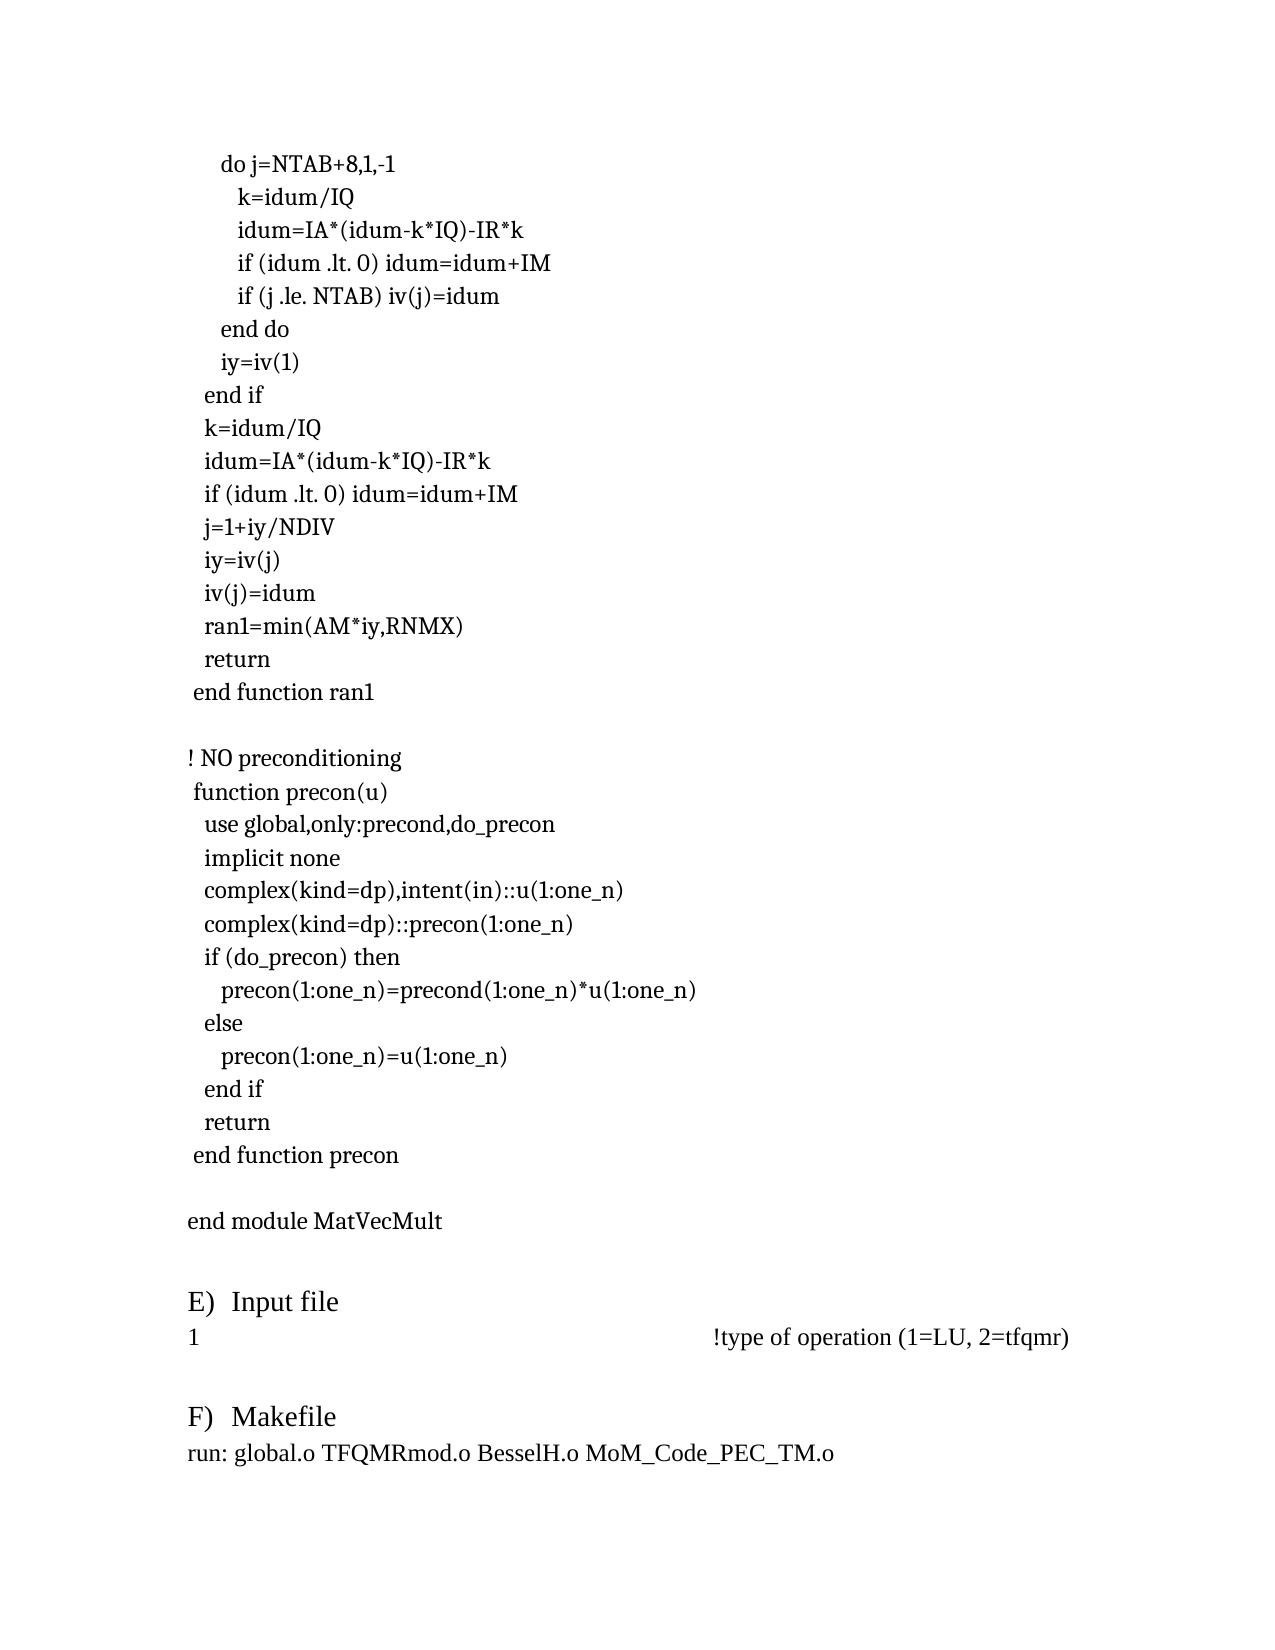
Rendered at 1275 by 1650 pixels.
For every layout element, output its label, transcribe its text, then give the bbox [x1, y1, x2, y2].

text run: global.o TFQMRmod.o BesselH.o MoM_Code_PEC_TM.o [187, 1438, 1087, 1467]
text 1 !type of operation (1=LU, 2=tfqmr) [187, 1322, 1087, 1351]
list Makefile [187, 1399, 1087, 1433]
list Input file [187, 1284, 1087, 1317]
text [187, 150, 1087, 1235]
